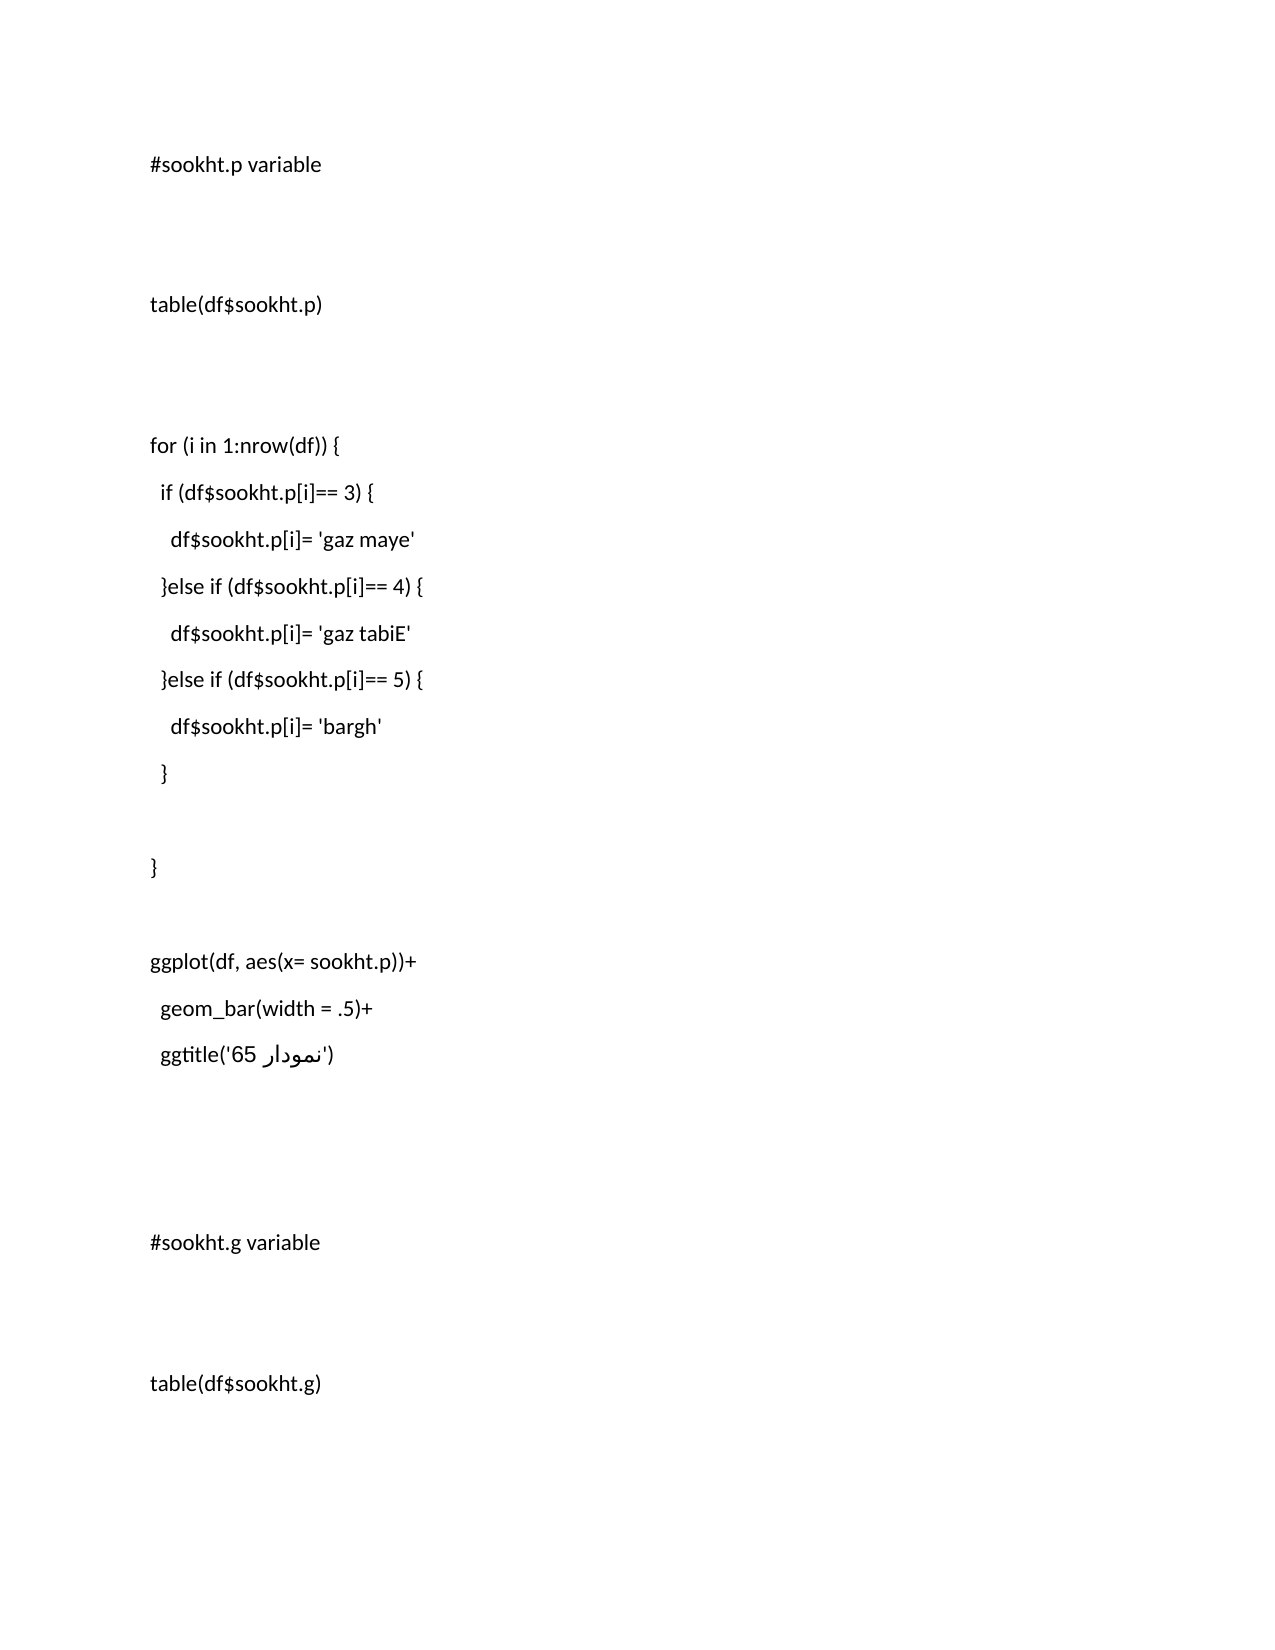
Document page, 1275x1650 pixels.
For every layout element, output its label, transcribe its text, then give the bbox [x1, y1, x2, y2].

text #sookht.g variable [150, 1228, 1125, 1256]
text df$sookht.p[i]= 'bargh' [150, 712, 1125, 741]
text ggplot(df, aes(x= sookht.p))+ [150, 947, 1125, 975]
text } [150, 759, 1125, 787]
text df$sookht.p[i]= 'gaz tabiE' [150, 619, 1125, 647]
text table(df$sookht.p) [150, 291, 1125, 319]
text } [150, 853, 1125, 881]
text table(df$sookht.g) [150, 1369, 1125, 1397]
text df$sookht.p[i]= 'gaz maye' [150, 525, 1125, 553]
text }else if (df$sookht.p[i]== 4) { [150, 572, 1125, 600]
text #sookht.p variable [150, 150, 1125, 178]
text }else if (df$sookht.p[i]== 5) { [150, 666, 1125, 694]
text ggtitle('نمودار 65') [150, 1041, 1125, 1069]
text geom_bar(width = .5)+ [150, 994, 1125, 1022]
text if (df$sookht.p[i]== 3) { [150, 478, 1125, 506]
text for (i in 1:nrow(df)) { [150, 431, 1125, 459]
